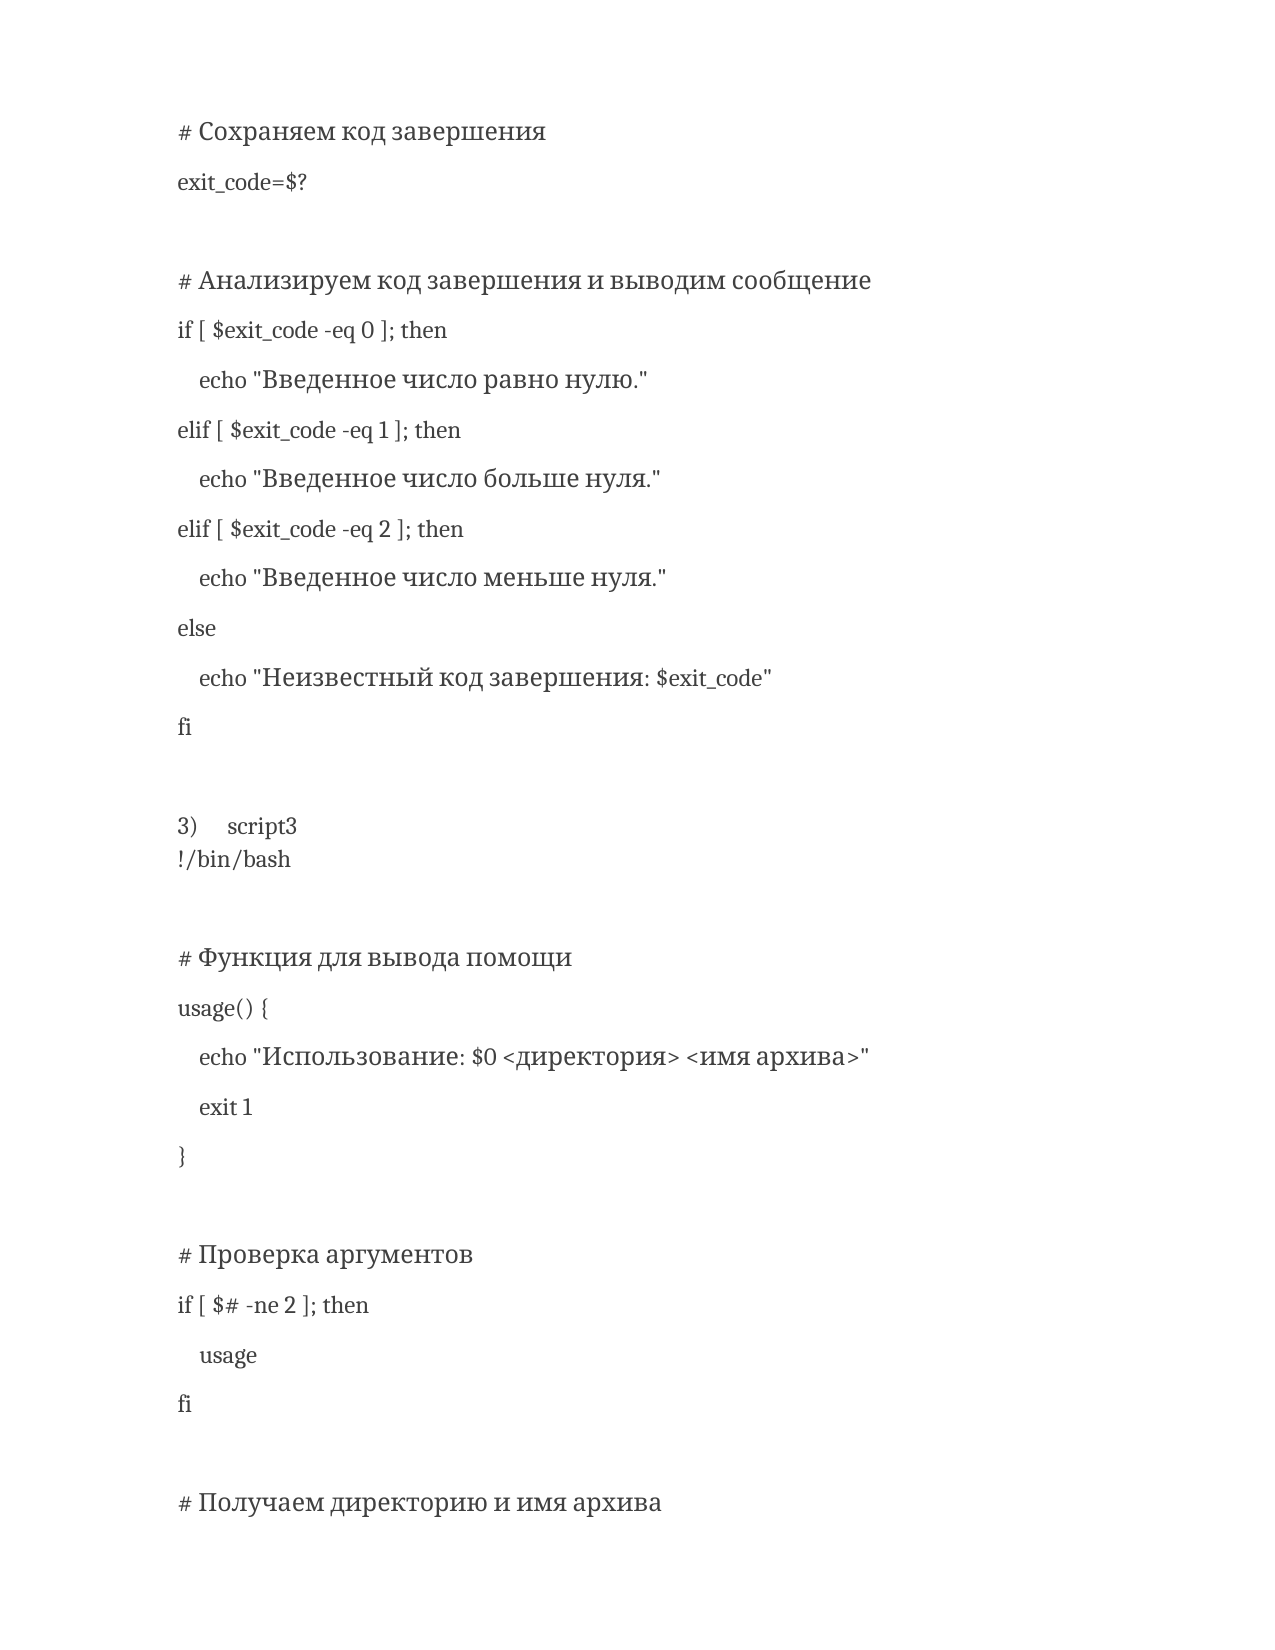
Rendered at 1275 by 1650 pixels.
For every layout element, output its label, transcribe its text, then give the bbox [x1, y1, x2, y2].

text echo "Неизвестный код завершения: $exit_code" [177, 663, 1186, 692]
text echo "Использование: $0 <директория> <имя архива>" [177, 1043, 1186, 1072]
text exit 1 [177, 1093, 1186, 1121]
text if [ $# -ne 2 ]; then [177, 1291, 1186, 1320]
text fi [177, 1390, 1186, 1419]
text if [ $exit_code -eq 0 ]; then [177, 316, 1186, 345]
text usage [177, 1341, 1186, 1369]
text # Получаем директорию и имя архива [177, 1489, 1186, 1518]
text exit_code=$? [177, 168, 1186, 196]
text !/bin/bash [177, 845, 1186, 873]
text elif [ $exit_code -eq 2 ]; then [177, 515, 1186, 543]
text usage() { [177, 993, 1186, 1022]
text fi [177, 713, 1186, 742]
text # Функция для вывода помощи [177, 944, 1186, 973]
text else [177, 614, 1186, 643]
text # Проверка аргументов [177, 1241, 1186, 1270]
text echo "Введенное число меньше нуля." [177, 564, 1186, 593]
text # Сохраняем код завершения [177, 118, 1186, 147]
text # Анализируем код завершения и выводим сообщение [177, 267, 1186, 296]
text echo "Введенное число больше нуля." [177, 465, 1186, 494]
text elif [ $exit_code -eq 1 ]; then [177, 416, 1186, 444]
text echo "Введенное число равно нулю." [177, 366, 1186, 395]
text } [177, 1142, 1186, 1171]
list script3 [177, 812, 1186, 841]
